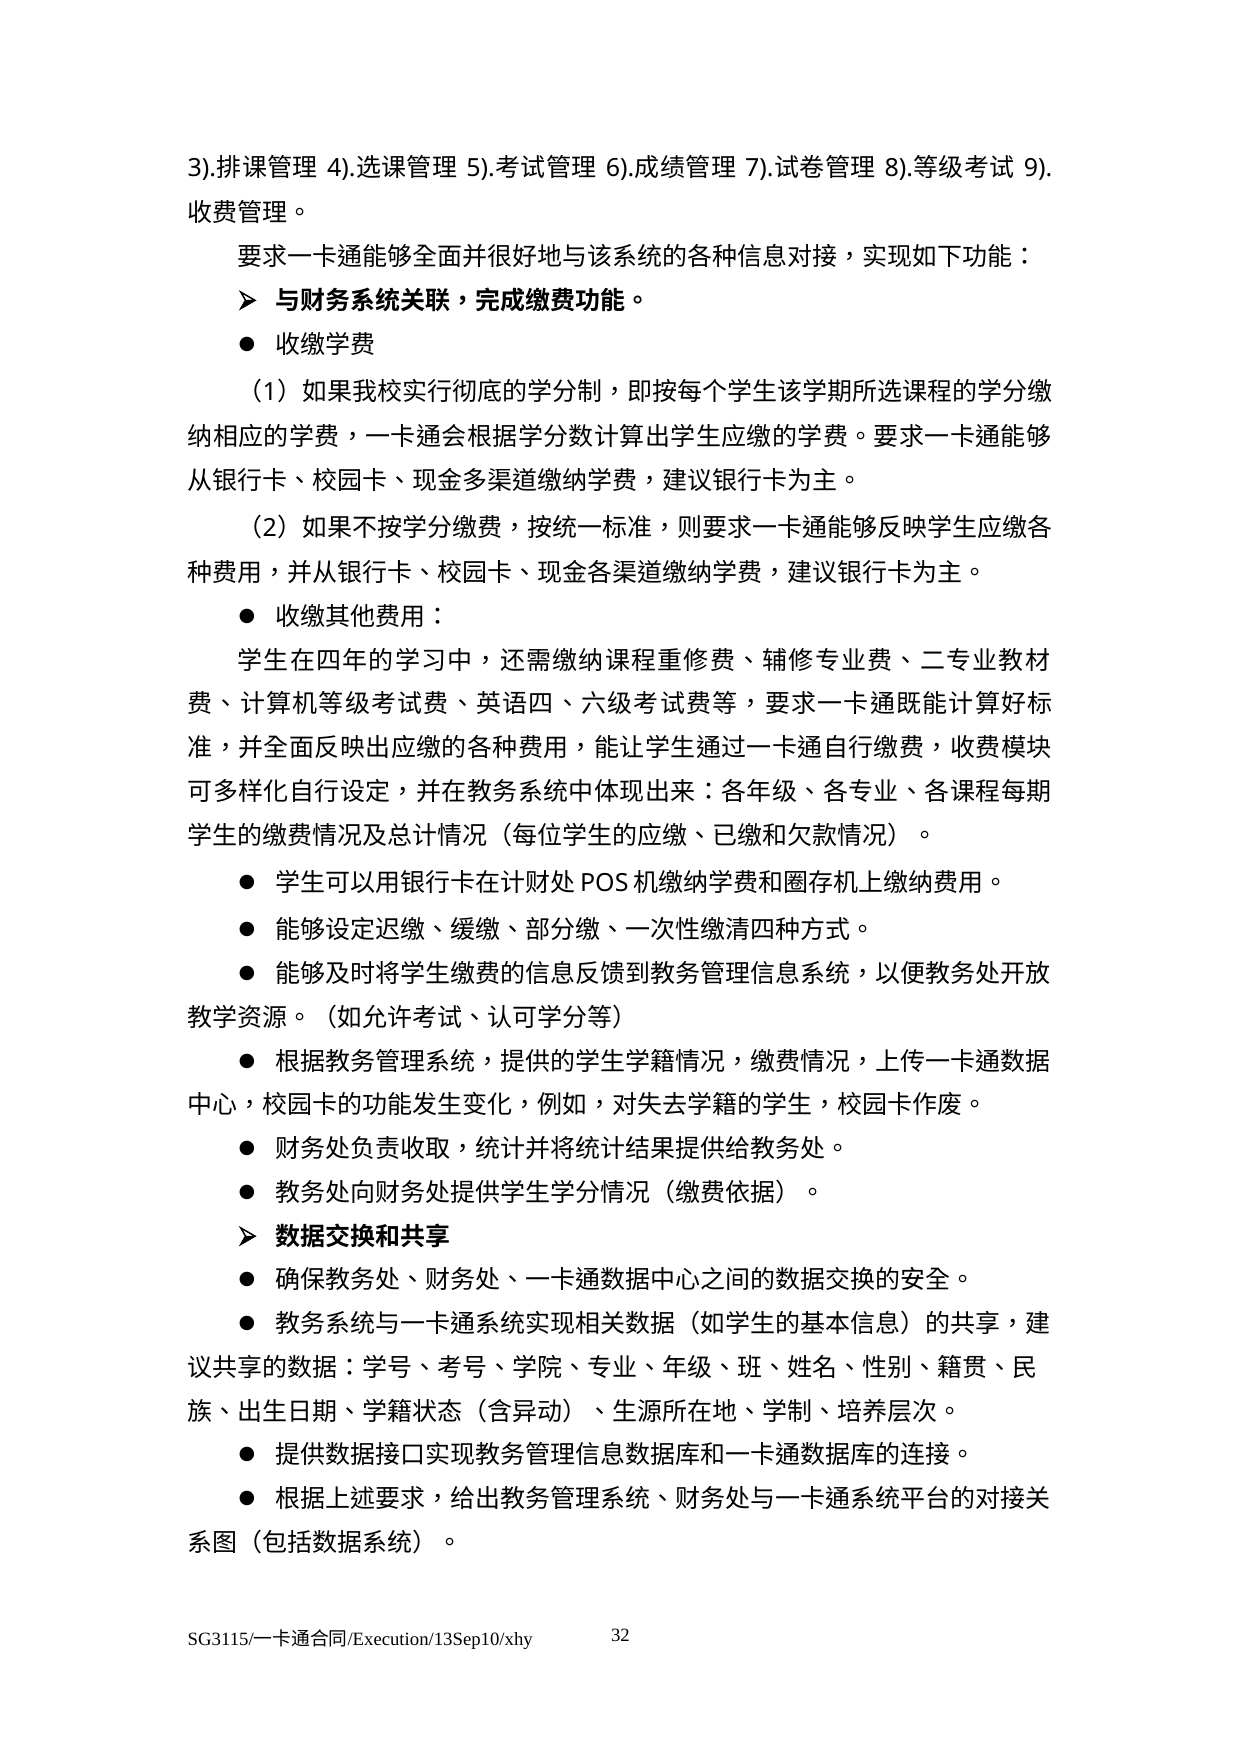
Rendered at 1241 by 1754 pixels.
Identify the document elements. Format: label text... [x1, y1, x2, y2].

text （2）如果不按学分缴费，按统一标准，则要求一卡通能够反映学生应缴各种费用，并从银行卡、校园卡、现金各渠道缴纳学费，建议银行卡为主。 [187, 510, 1053, 588]
list 能够设定迟缴、缓缴、部分缴、一次性缴清四种方式。 [187, 916, 1053, 945]
list 提供数据接口实现教务管理信息数据库和一卡通数据库的连接。 [187, 1441, 1053, 1470]
list 收缴其他费用： [187, 602, 1053, 631]
text 学生在四年的学习中，还需缴纳课程重修费、辅修专业费、二专业教材费、计算机等级考试费、英语四、六级考试费等，要求一卡通既能计算好标准，并全面反映出应缴的各种费用，能让学生通过一卡通自行缴费，收费模块可多样化自行设定，并在教务系统中体现出来：各年级、各专业、各课程每期学生的缴费情况及总计情况（每位学生的应缴、已缴和欠款情况）。 [187, 646, 1053, 850]
list 能够及时将学生缴费的信息反馈到教务管理信息系统，以便教务处开放教学资源。（如允许考试、认可学分等） [187, 959, 1053, 1032]
list 教务系统与一卡通系统实现相关数据（如学生的基本信息）的共享，建议共享的数据：学号、考号、学院、专业、年级、班、姓名、性别、籍贯、民族、出生日期、学籍状态（含异动）、生源所在地、学制、培养层次。 [187, 1309, 1053, 1426]
list 教务处向财务处提供学生学分情况（缴费依据）。 [187, 1178, 1053, 1207]
list 财务处负责收取，统计并将统计结果提供给教务处。 [187, 1134, 1053, 1164]
list 根据上述要求，给出教务管理系统、财务处与一卡通系统平台的对接关系图（包括数据系统）。 [187, 1484, 1053, 1557]
text 要求一卡通能够全面并很好地与该系统的各种信息对接，实现如下功能： [187, 242, 1053, 272]
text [187, 150, 1053, 228]
list 确保教务处、财务处、一卡通数据中心之间的数据交换的安全。 [187, 1266, 1053, 1295]
list 学生可以用银行卡在计财处POS机缴纳学费和圈存机上缴纳费用。 [187, 865, 1053, 899]
list 与财务系统关联，完成缴费功能。 [187, 286, 1053, 315]
list 数据交换和共享 [187, 1222, 1053, 1251]
text （1）如果我校实行彻底的学分制，即按每个学生该学期所选课程的学分缴纳相应的学费，一卡通会根据学分数计算出学生应缴的学费。要求一卡通能够从银行卡、校园卡、现金多渠道缴纳学费，建议银行卡为主。 [187, 374, 1053, 495]
list 根据教务管理系统，提供的学生学籍情况，缴费情况，上传一卡通数据中心，校园卡的功能发生变化，例如，对失去学籍的学生，校园卡作废。 [187, 1047, 1053, 1120]
list 收缴学费 [187, 330, 1053, 359]
